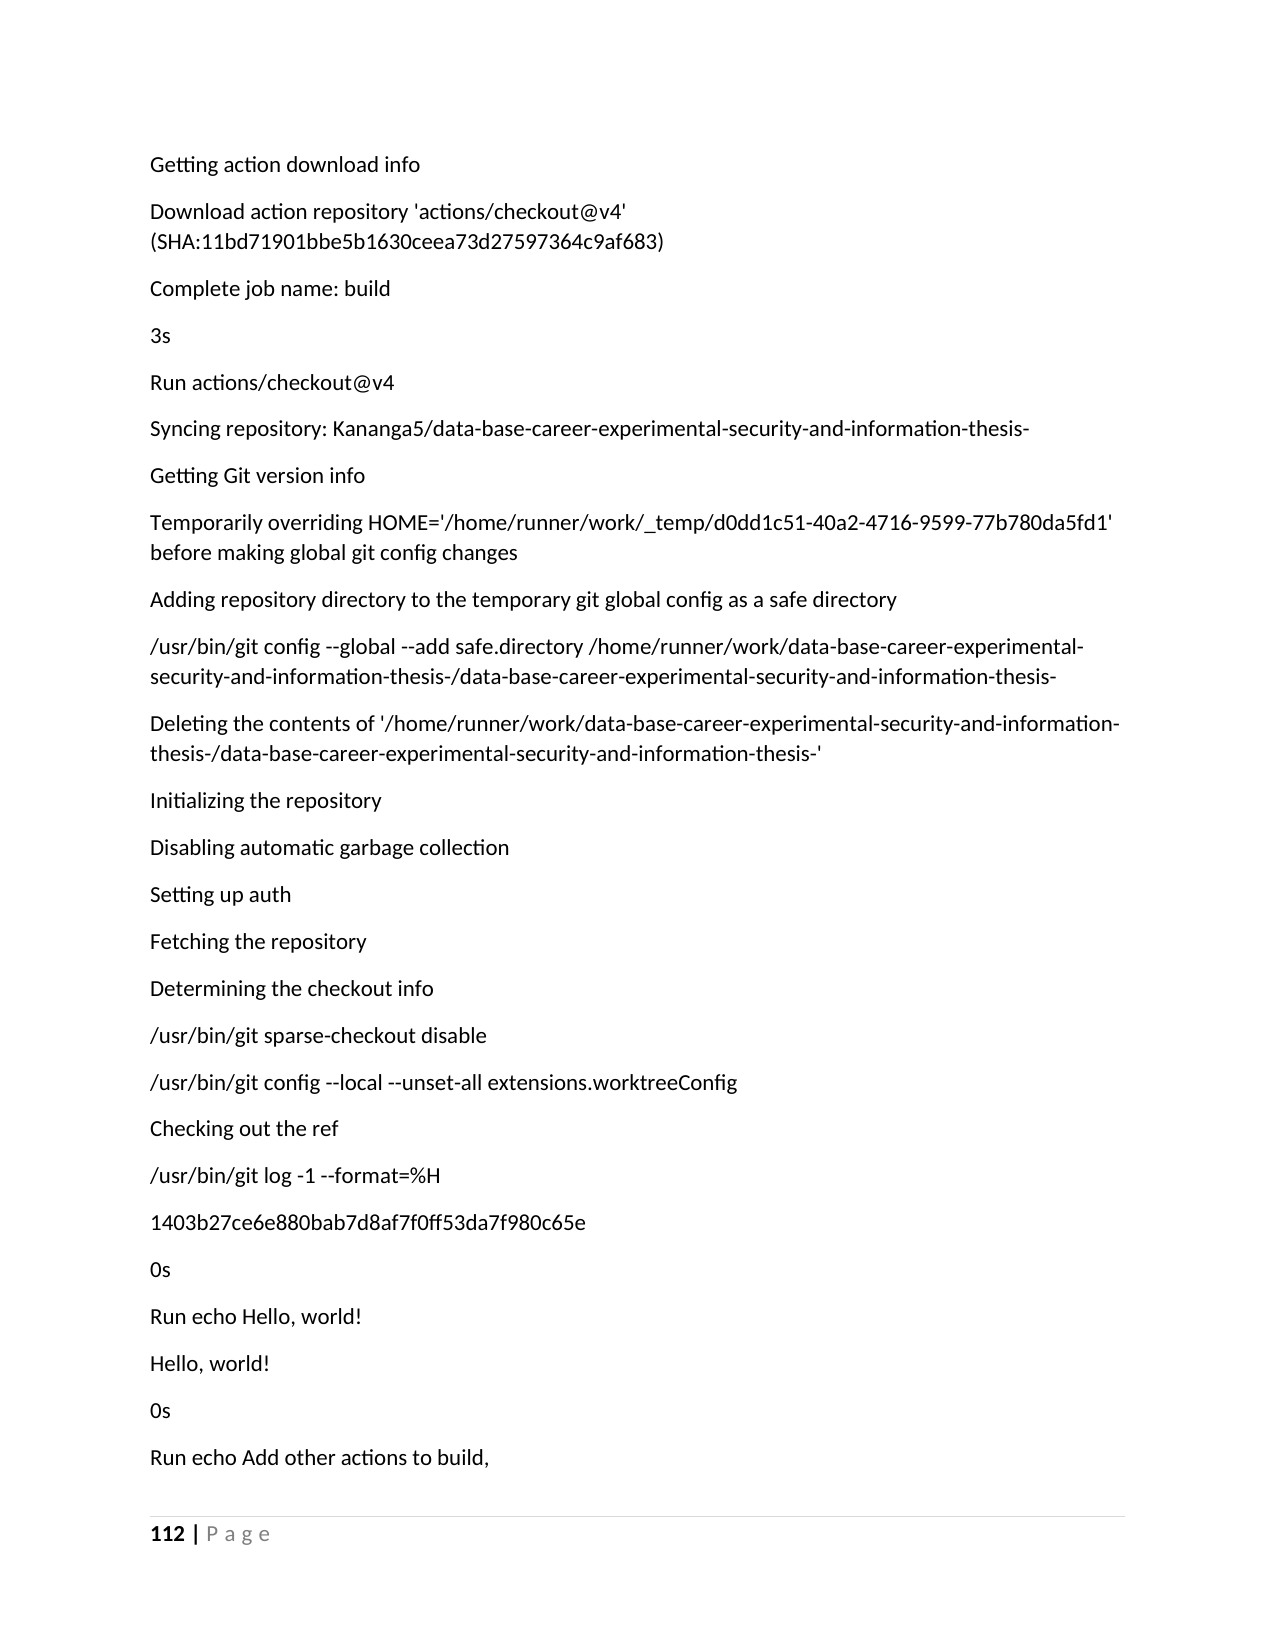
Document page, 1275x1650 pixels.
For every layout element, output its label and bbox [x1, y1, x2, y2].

table_header [150, 150, 1125, 1489]
